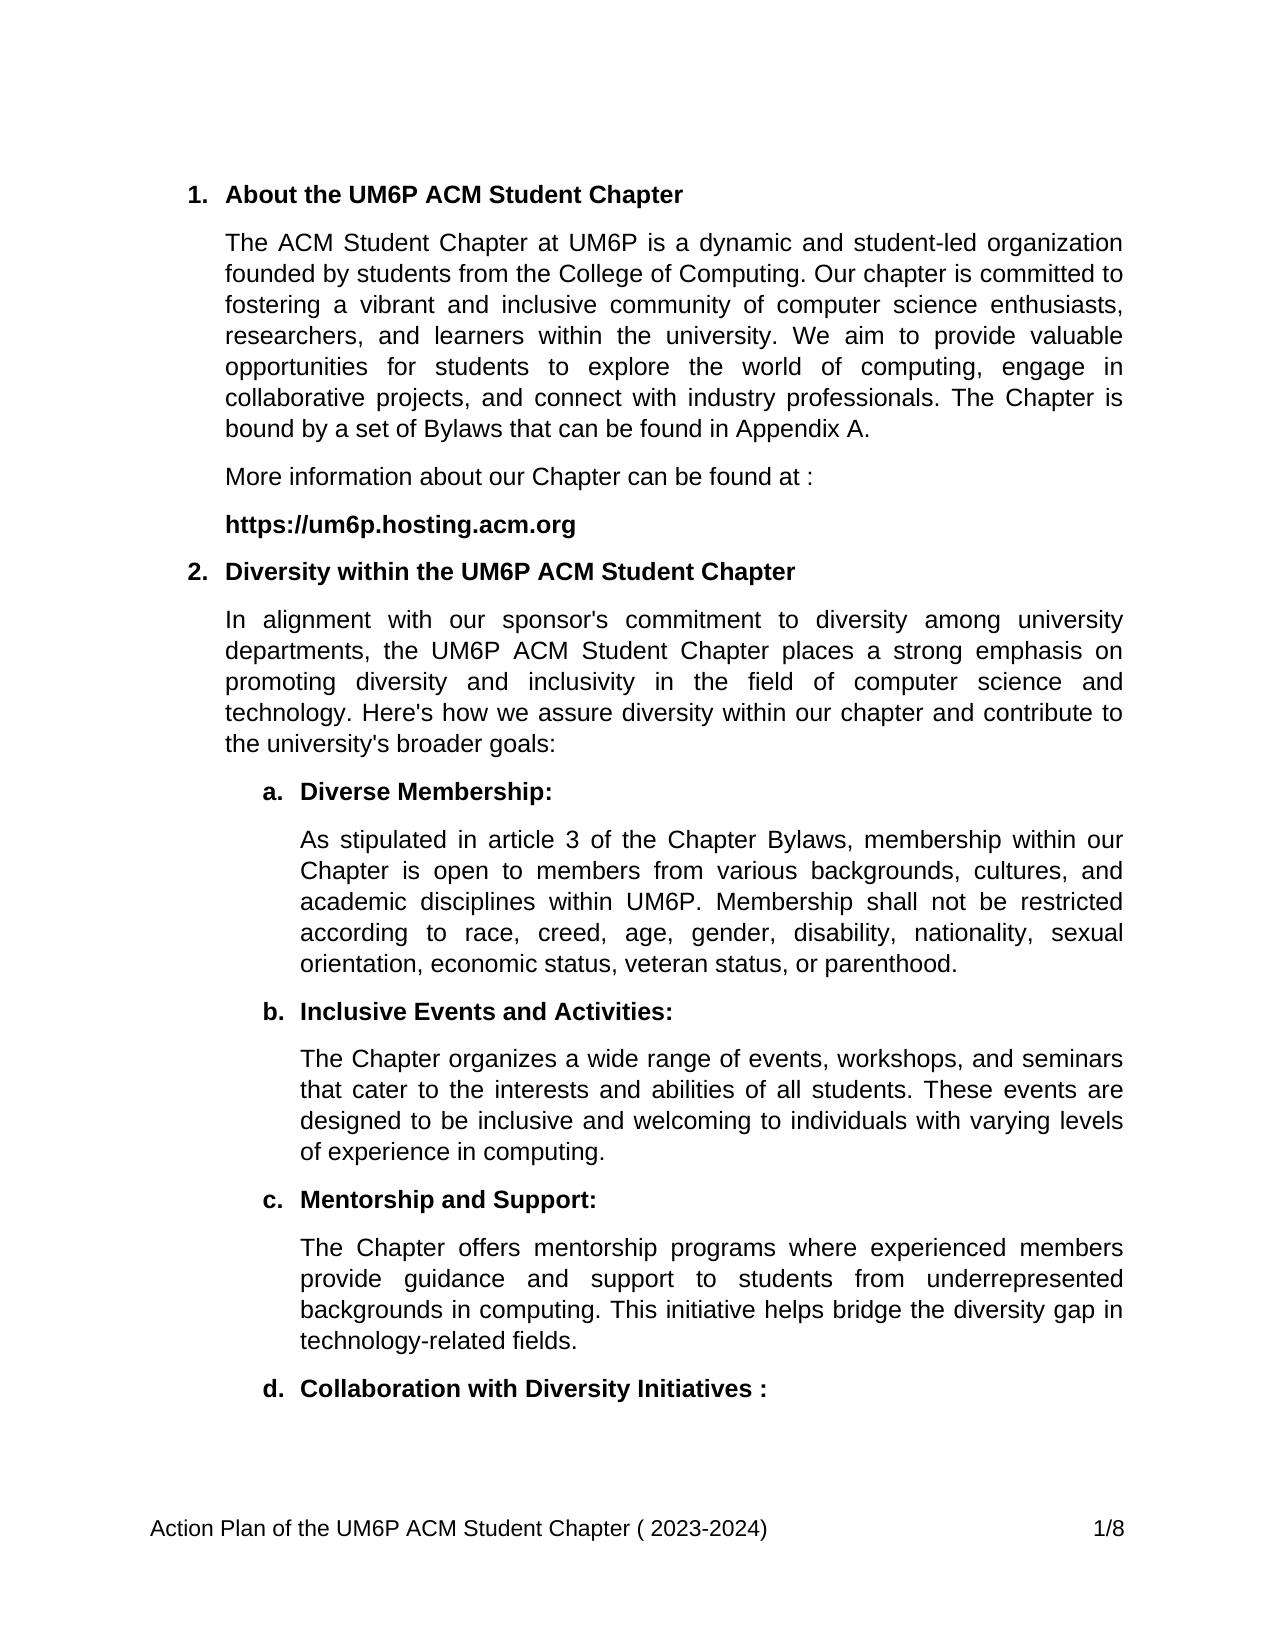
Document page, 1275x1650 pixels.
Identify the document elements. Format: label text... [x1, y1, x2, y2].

list Diversity within the UM6P ACM Student Chapter [187, 557, 1125, 586]
text The Chapter organizes a wide range of events, workshops, and seminars that cater to the interests and abilities of all students. These events are designed to be inclusive and welcoming to individuals with varying levels of experience in computing. [300, 1044, 1125, 1166]
list About the UM6P ACM Student Chapter [187, 180, 1125, 209]
text In alignment with our sponsor's commitment to diversity among university departments, the UM6P ACM Student Chapter places a strong emphasis on promoting diversity and inclusivity in the field of computer science and technology. Here's how we assure diversity within our chapter and contribute to the university's broader goals: [225, 605, 1125, 758]
text https://um6p.hosting.acm.org [225, 509, 1125, 538]
text As stipulated in article 3 of the Chapter Bylaws, membership within our Chapter is open to members from various backgrounds, cultures, and academic disciplines within UM6P. Membership shall not be restricted according to race, creed, age, gender, disability, nationality, sexual orientation, economic status, veteran status, or parenthood. [300, 824, 1125, 977]
text The ACM Student Chapter at UM6P is a dynamic and student-led organization founded by students from the College of Computing. Our chapter is committed to fostering a vibrant and inclusive community of computer science enthusiasts, researchers, and learners within the university. We aim to provide valuable opportunities for students to explore the world of computing, engage in collaborative projects, and connect with industry professionals. The Chapter is bound by a set of Bylaws that can be found in Appendix A. [225, 228, 1125, 443]
list Inclusive Events and Activities: [262, 996, 1125, 1025]
text More information about our Chapter can be found at : [225, 462, 1125, 491]
list Mentorship and Support: [262, 1185, 1125, 1214]
text The Chapter offers mentorship programs where experienced members provide guidance and support to students from underrepresented backgrounds in computing. This initiative helps bridge the diversity gap in technology-related fields. [300, 1233, 1125, 1354]
list Diverse Membership: [262, 777, 1125, 806]
list Collaboration with Diversity Initiatives : [262, 1373, 1125, 1402]
